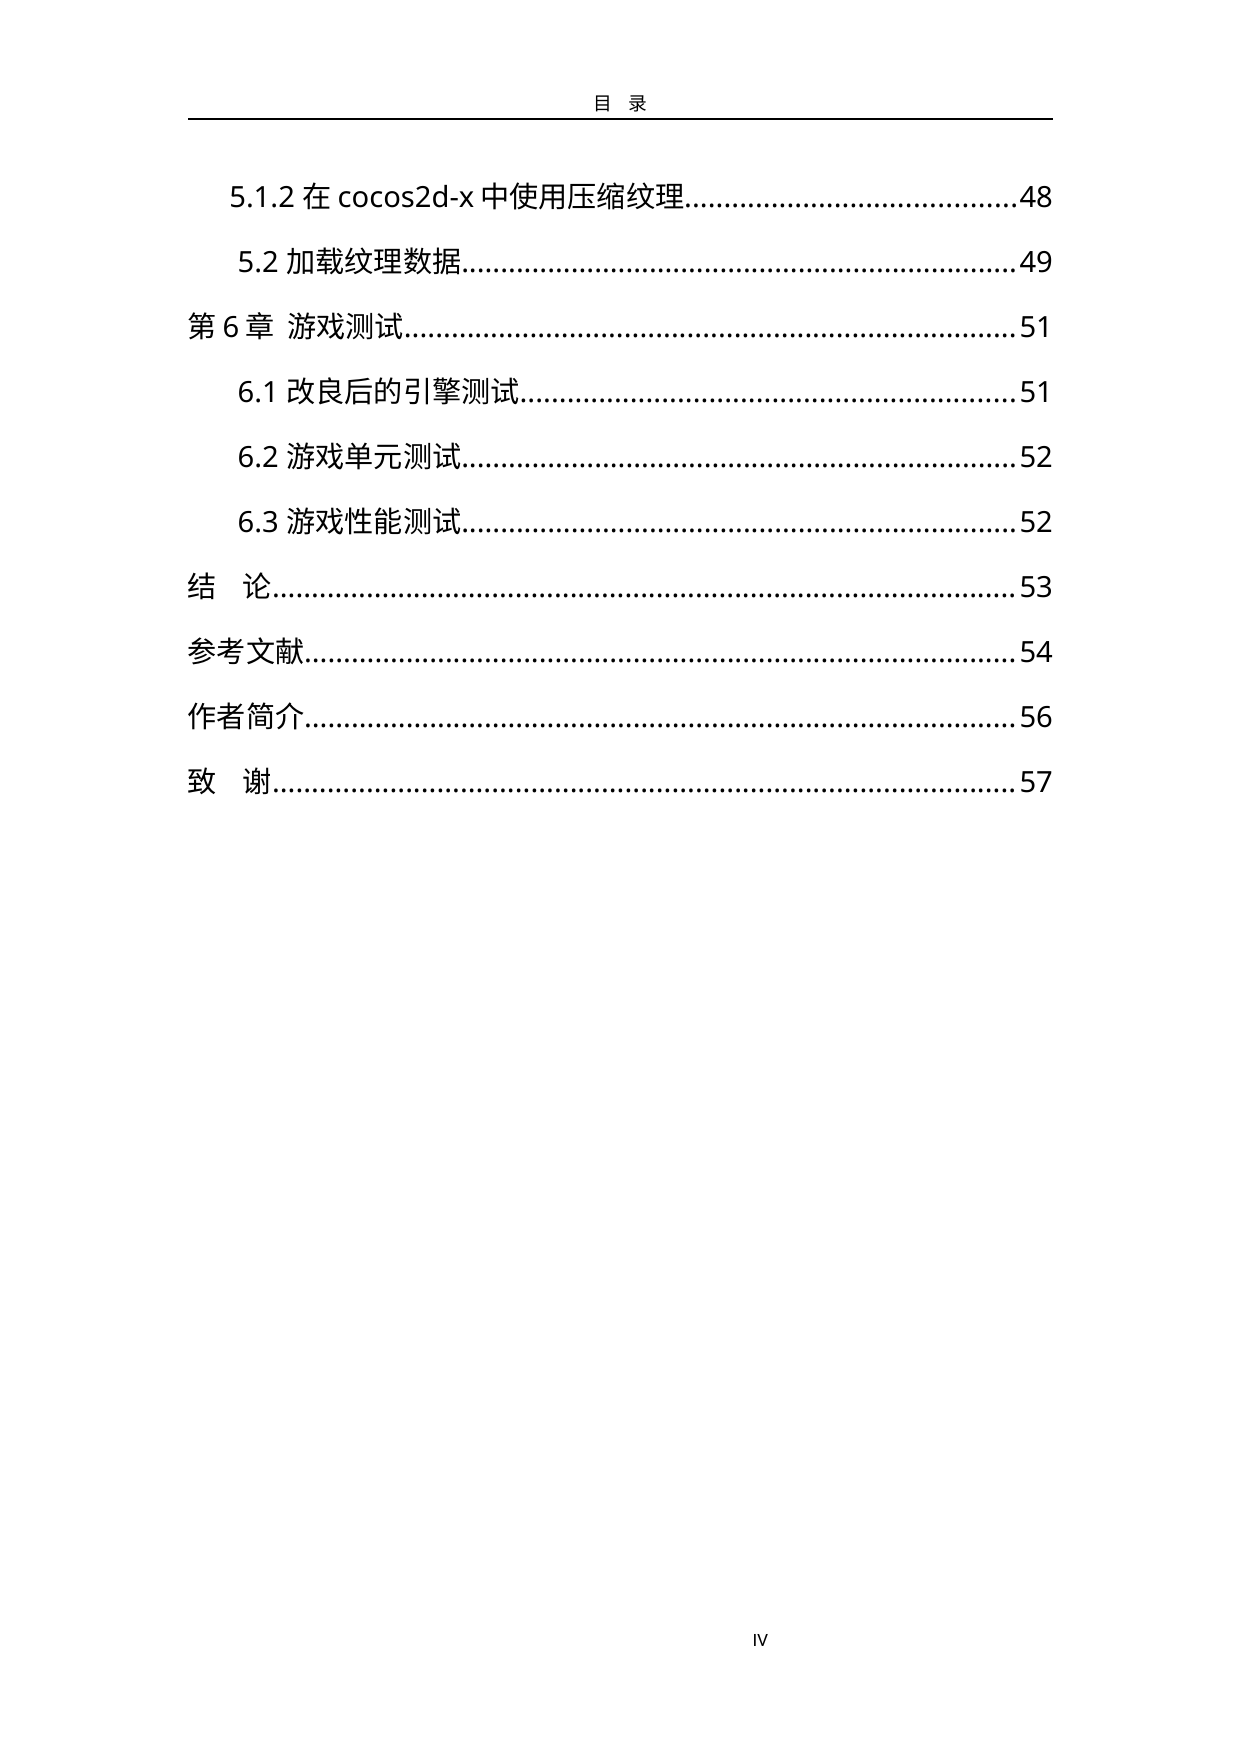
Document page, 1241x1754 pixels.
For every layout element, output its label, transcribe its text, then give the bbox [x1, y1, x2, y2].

text 6.3 游戏性能测试 52 [237, 487, 1053, 552]
text 结 论 53 [187, 552, 1053, 617]
text 5.2 加载纹理数据 49 [237, 227, 1053, 292]
text 作者简介 56 [187, 682, 1053, 747]
text 6.2 游戏单元测试 52 [237, 422, 1053, 487]
text 第6章 游戏测试 51 [187, 292, 1053, 357]
text 6.1 改良后的引擎测试 51 [237, 357, 1053, 422]
text 5.1.2 在cocos2d-x中使用压缩纹理 48 [229, 162, 1053, 227]
text 参考文献 54 [187, 617, 1053, 682]
text 致 谢 57 [187, 747, 1053, 812]
